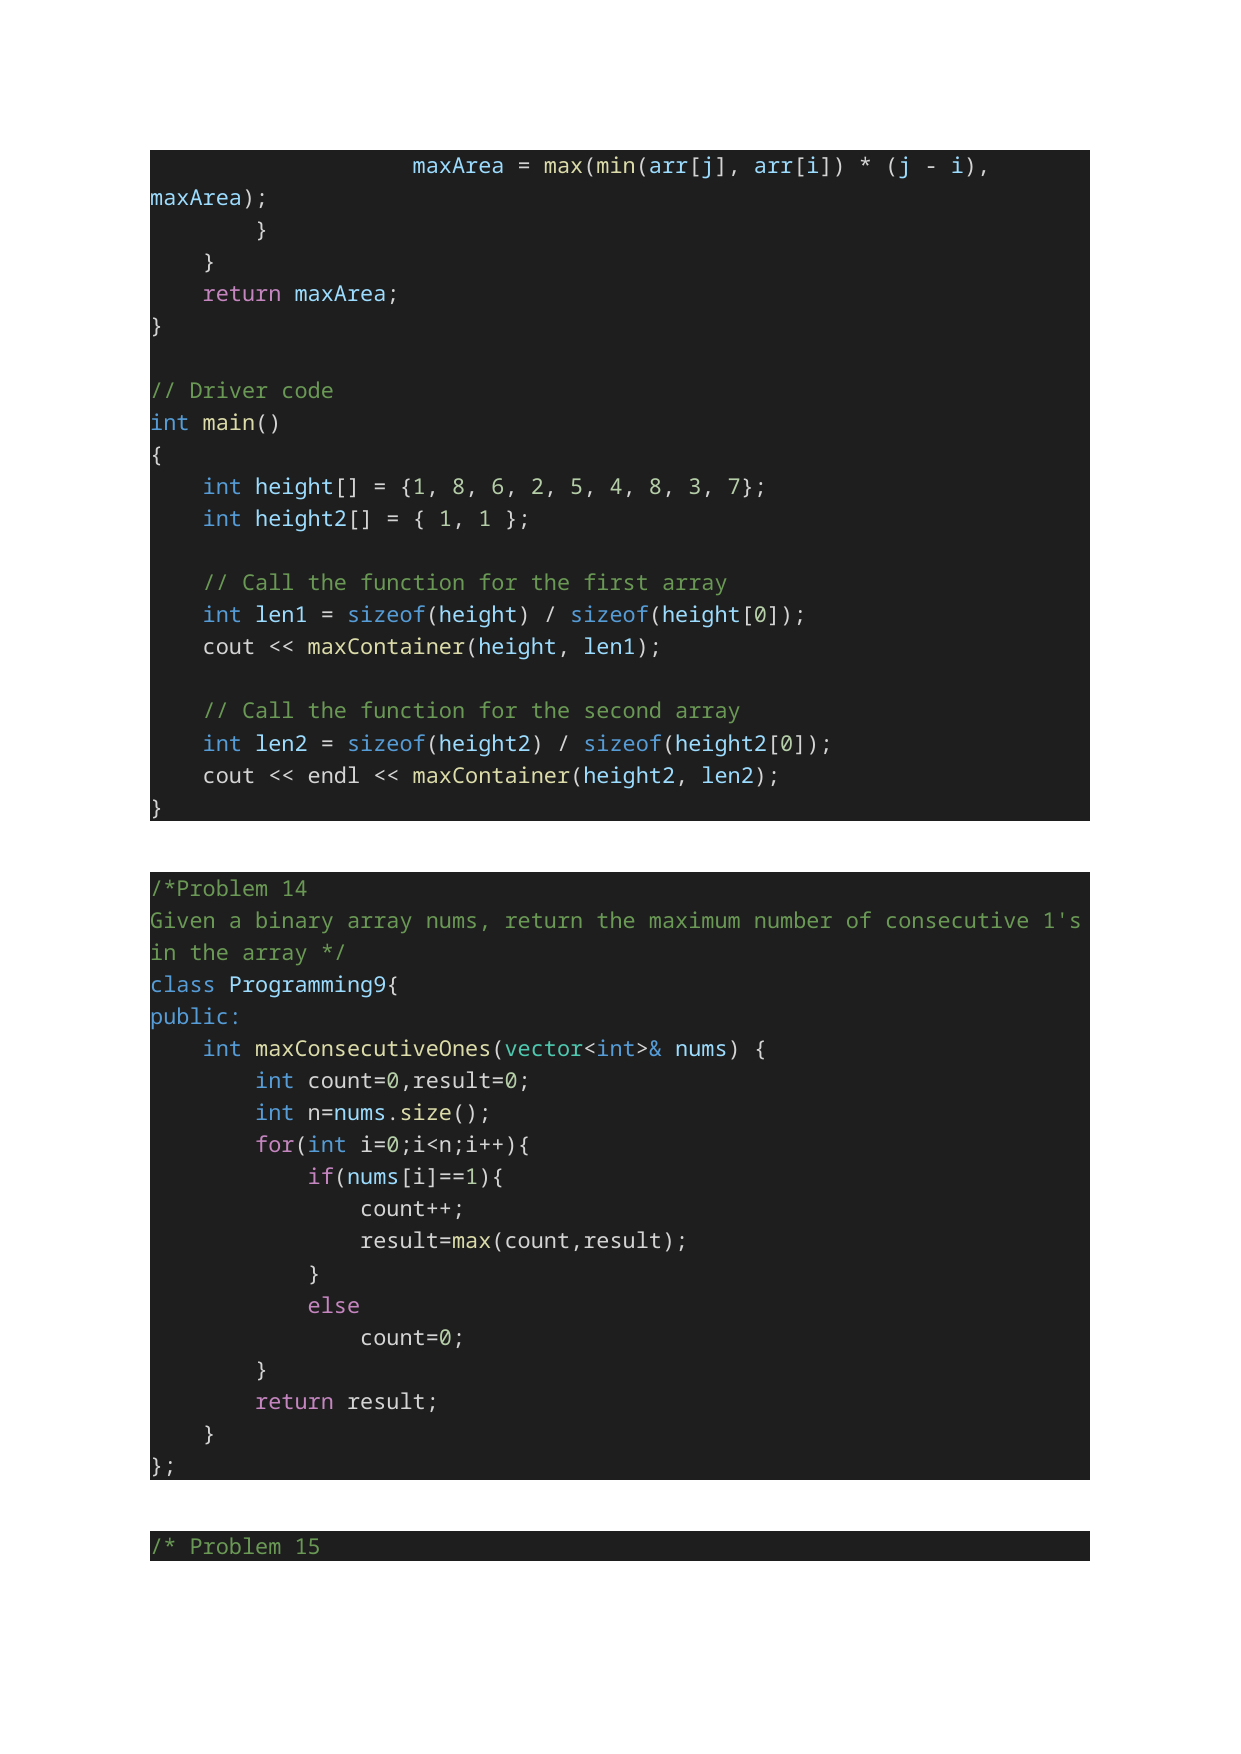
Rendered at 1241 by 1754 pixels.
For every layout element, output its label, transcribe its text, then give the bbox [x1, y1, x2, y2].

text int len2 = sizeof(height2) / sizeof(height2[0]); [150, 727, 1090, 757]
text int height[] = {1, 8, 6, 2, 5, 4, 8, 3, 7}; [150, 471, 1090, 501]
text int main() [150, 407, 1090, 436]
text cout << endl << maxContainer(height2, len2); [150, 759, 1090, 789]
text /* Problem 15 [150, 1531, 1090, 1561]
text } [150, 214, 1090, 244]
text } [150, 246, 1090, 276]
text } [150, 310, 1090, 340]
text else [150, 1289, 1090, 1319]
text int n=nums.size(); [150, 1097, 1090, 1127]
text int height2[] = { 1, 1 }; [150, 503, 1090, 533]
text int maxConsecutiveOnes(vector<int>& nums) { [150, 1033, 1090, 1063]
text int count=0,result=0; [150, 1065, 1090, 1095]
text } [150, 1257, 1090, 1287]
text return result; [150, 1386, 1090, 1416]
text result=max(count,result); [150, 1225, 1090, 1255]
text maxArea = max(min(arr[j], arr[i]) * (j - i), maxArea); [150, 150, 1090, 212]
text Given a binary array nums, return the maximum number of consecutive 1's in the array */ [150, 904, 1090, 966]
text // Call the function for the second array [150, 695, 1090, 725]
text class Programming9{ [150, 969, 1090, 998]
text if(nums[i]==1){ [150, 1161, 1090, 1191]
text { [150, 439, 1090, 468]
text int len1 = sizeof(height) / sizeof(height[0]); [150, 599, 1090, 629]
text } [150, 792, 1090, 821]
text }; [150, 1450, 1090, 1480]
text count++; [150, 1193, 1090, 1223]
text // Call the function for the first array [150, 567, 1090, 597]
text } [150, 1418, 1090, 1448]
text return maxArea; [150, 278, 1090, 308]
text // Driver code [150, 374, 1090, 404]
text } [150, 1354, 1090, 1383]
text cout << maxContainer(height, len1); [150, 631, 1090, 661]
text /*Problem 14 [150, 872, 1090, 902]
text count=0; [150, 1322, 1090, 1351]
text for(int i=0;i<n;i++){ [150, 1129, 1090, 1159]
text public: [150, 1001, 1090, 1031]
